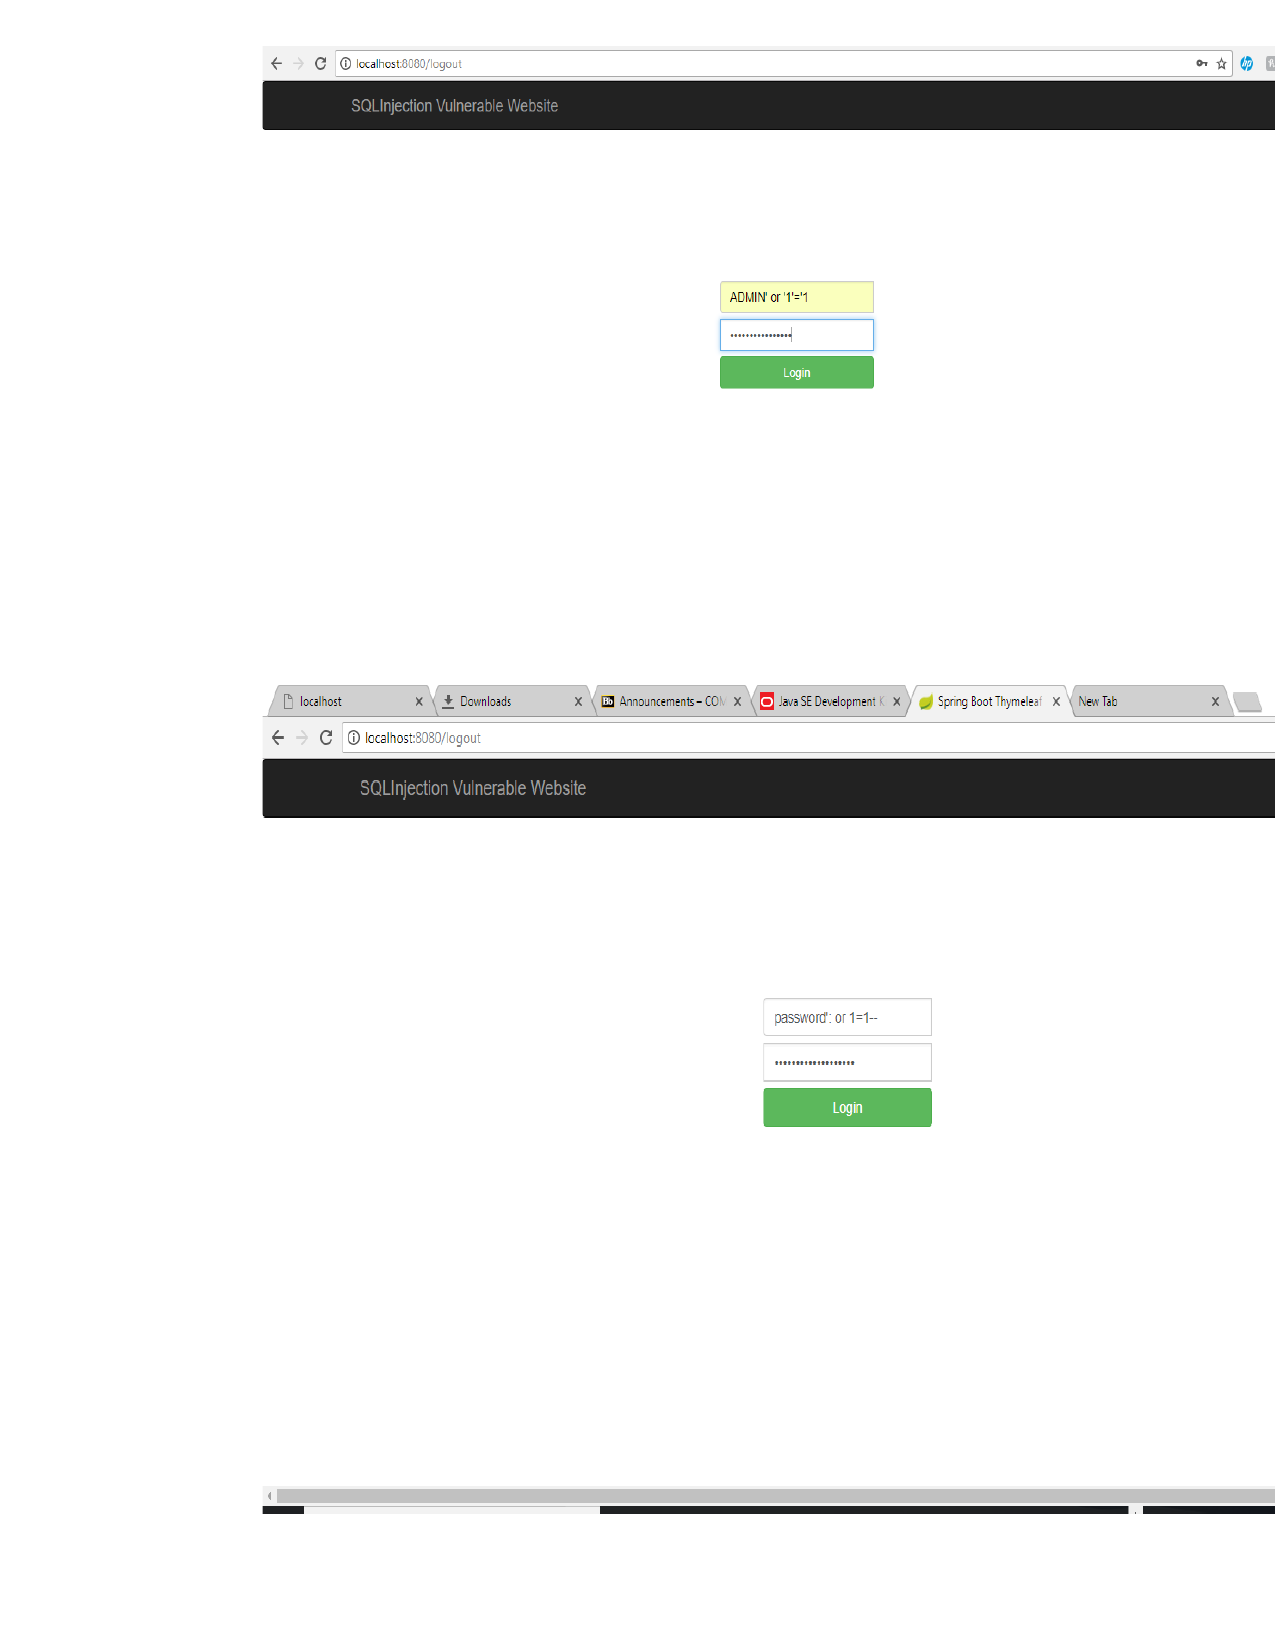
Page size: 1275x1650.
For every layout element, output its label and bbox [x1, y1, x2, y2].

picture [262, 685, 1275, 1514]
picture [262, 46, 1275, 682]
